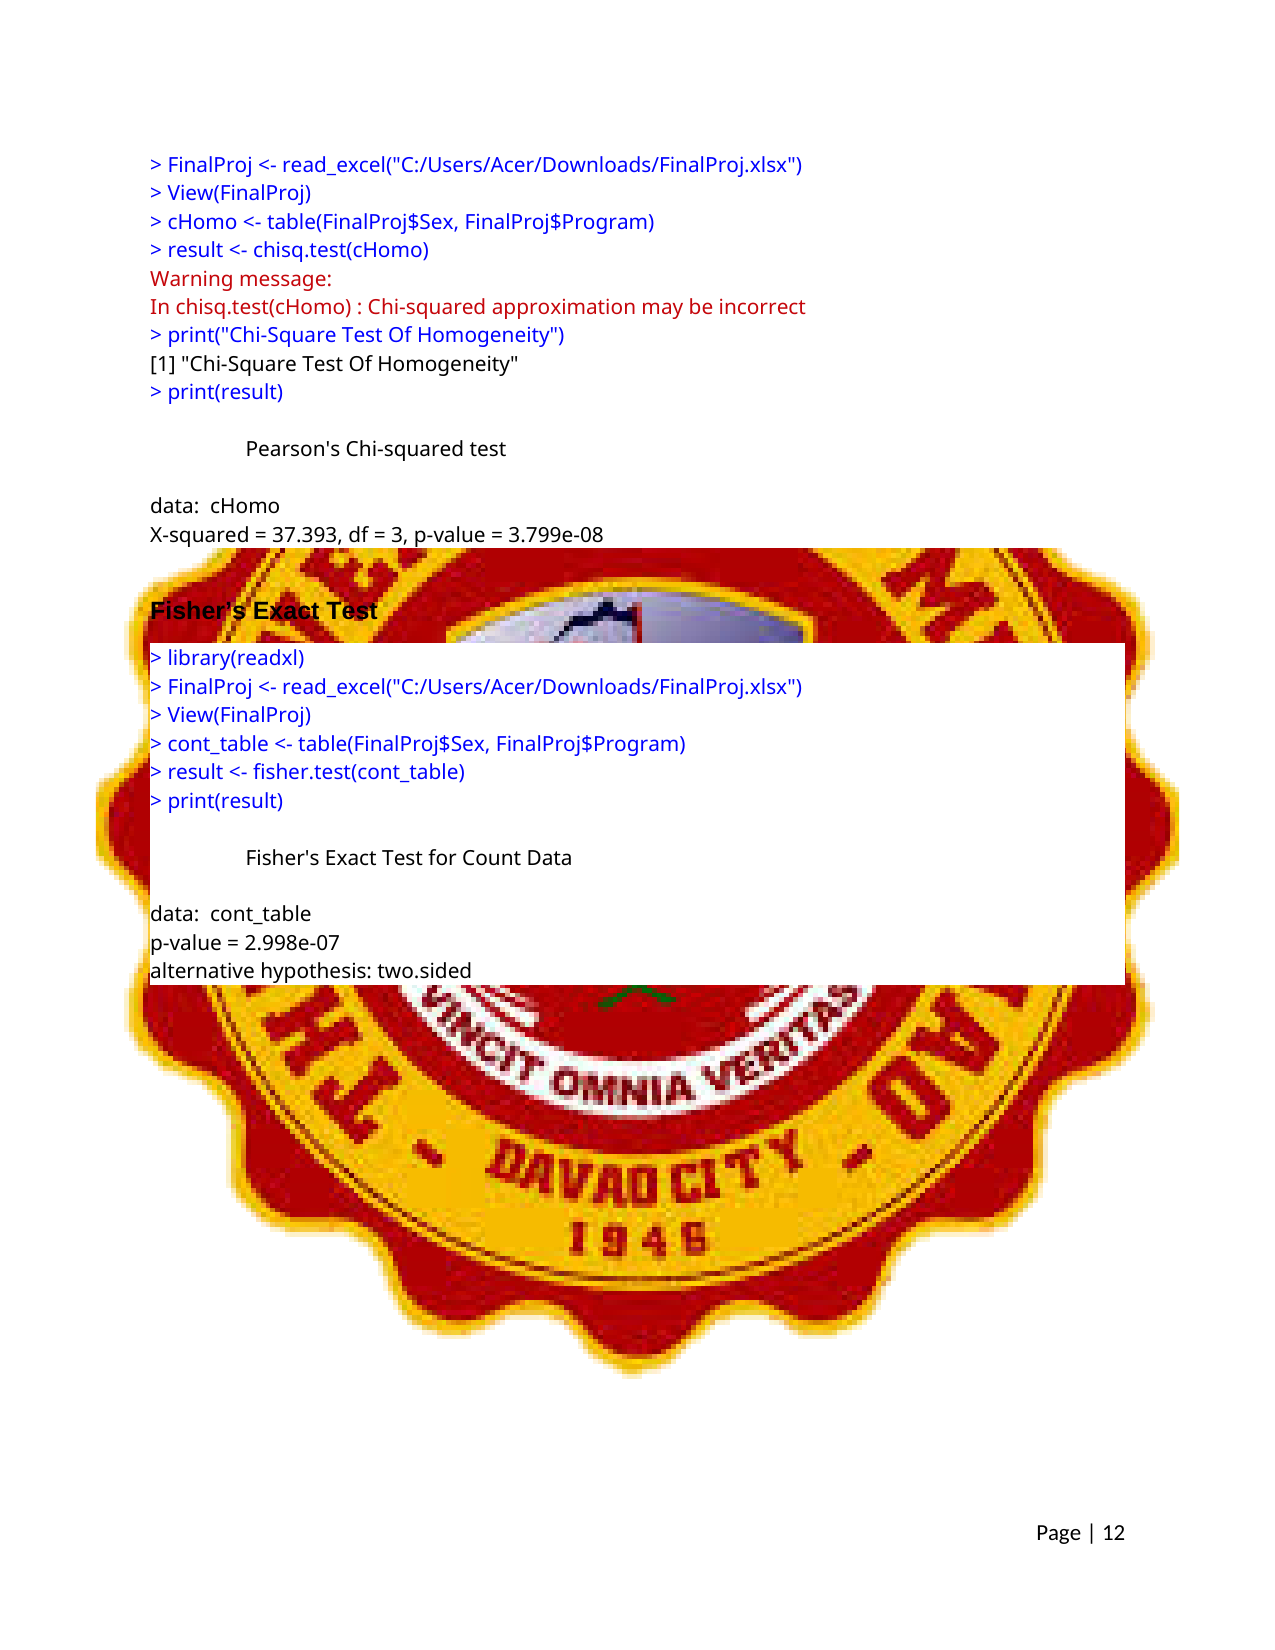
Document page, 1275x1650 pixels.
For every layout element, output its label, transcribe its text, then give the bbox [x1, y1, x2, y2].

text > FinalProj <- read_excel("C:/Users/Acer/Downloads/FinalProj.xlsx") [150, 150, 1125, 178]
text p-value = 2.998e-07 [150, 928, 1125, 956]
text Warning message: [150, 264, 1125, 292]
text > print("Chi-Square Test Of Homogeneity") [150, 321, 1125, 349]
text Pearson's Chi-squared test [150, 434, 1125, 463]
text > result <- fisher.test(cont_table) [150, 757, 1125, 786]
text alternative hypothesis: two.sided [150, 956, 1125, 985]
text [1] "Chi-Square Test Of Homogeneity" [150, 349, 1125, 377]
text > print(result) [150, 786, 1125, 814]
text > View(FinalProj) [150, 178, 1125, 207]
text > print(result) [150, 377, 1125, 406]
text X-squared = 37.393, df = 3, p-value = 3.799e-08 [150, 520, 1125, 548]
text > FinalProj <- read_excel("C:/Users/Acer/Downloads/FinalProj.xlsx") [150, 672, 1125, 700]
text > cont_table <- table(FinalProj$Sex, FinalProj$Program) [150, 729, 1125, 757]
text > View(FinalProj) [150, 700, 1125, 729]
text In chisq.test(cHomo) : Chi-squared approximation may be incorrect [150, 292, 1125, 321]
text > cHomo <- table(FinalProj$Sex, FinalProj$Program) [150, 207, 1125, 235]
text > result <- chisq.test(cHomo) [150, 235, 1125, 264]
text data: cHomo [150, 491, 1125, 520]
text data: cont_table [150, 899, 1125, 928]
text Fisher’s Exact Test [150, 596, 1125, 624]
text Fisher's Exact Test for Count Data [150, 843, 1125, 871]
picture [95, 271, 1180, 1379]
text > library(readxl) [150, 643, 1125, 672]
